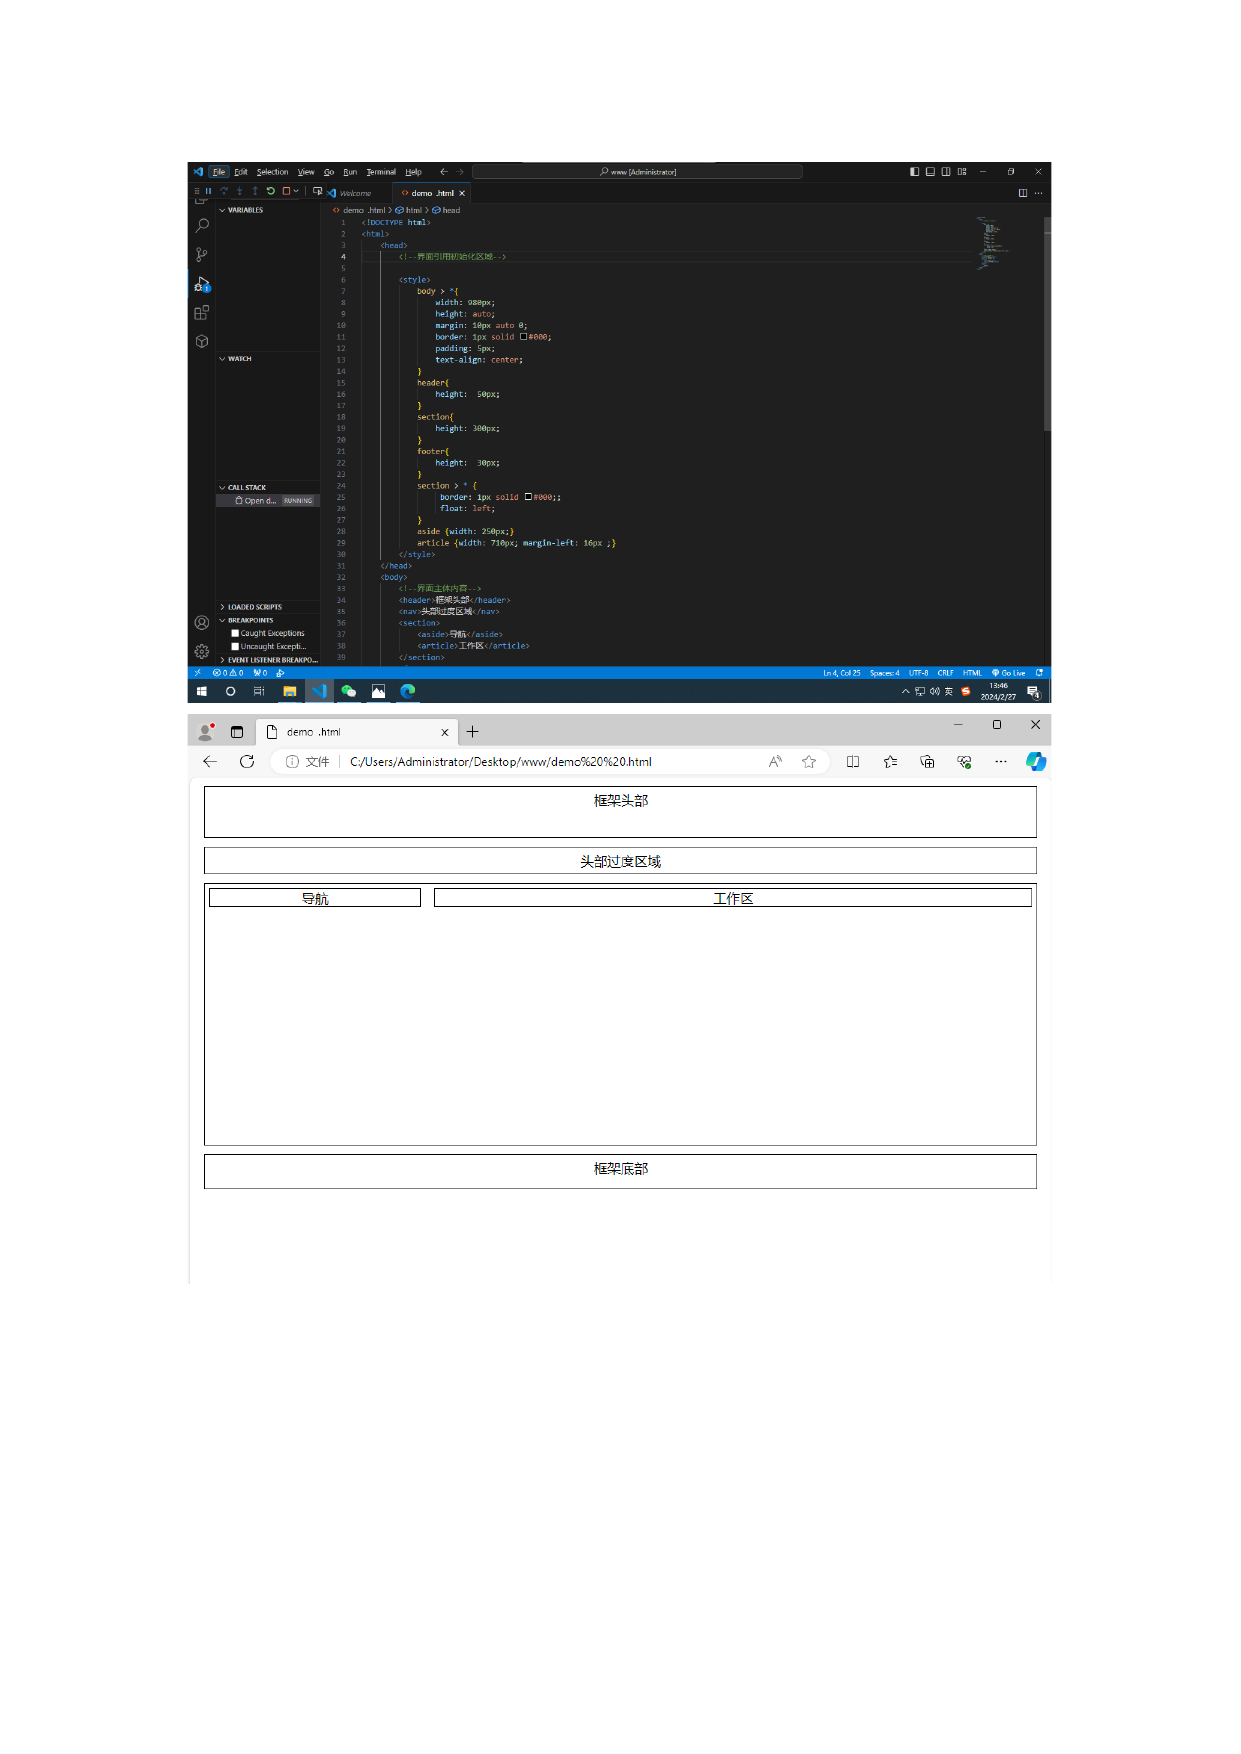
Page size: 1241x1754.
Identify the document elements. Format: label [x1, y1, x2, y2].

picture [187, 162, 1052, 703]
picture [187, 714, 1052, 1284]
